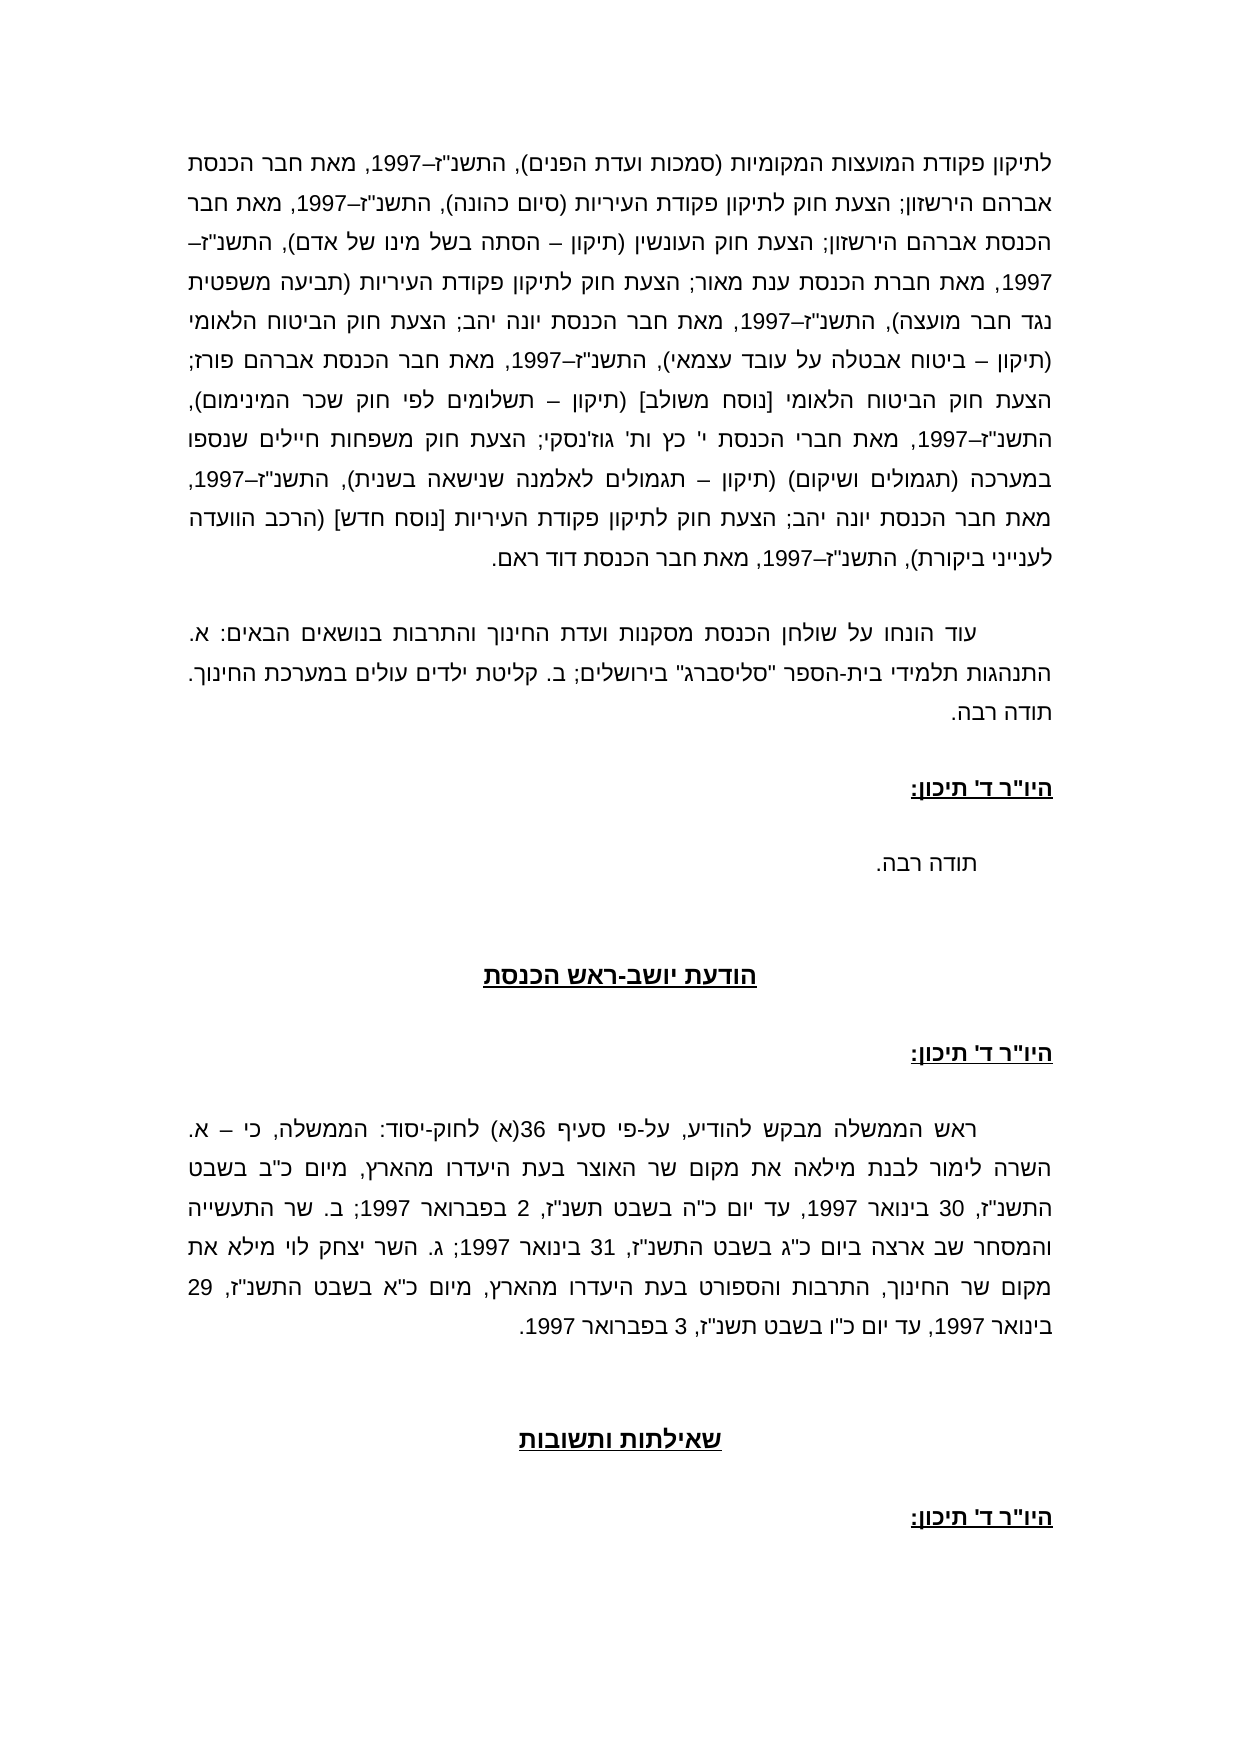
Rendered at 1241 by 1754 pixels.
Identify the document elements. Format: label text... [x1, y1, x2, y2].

text עוד הונחו על שולחן הכנסת מסקנות ועדת החינוך והתרבות בנושאים הבאים: א. התנהגות תלמידי בית-הספר "סליסברג" בירושלים; ב. קליטת ילדים עולים במערכת החינוך. תודה רבה. [187, 620, 1053, 726]
subtitle הודעת יושב-ראש הכנסת [187, 961, 1053, 990]
text תודה רבה. [187, 850, 1053, 876]
text היו"ר ד' תיכון: [187, 774, 1053, 801]
text היו"ר ד' תיכון: [187, 1040, 1053, 1067]
text היו"ר ד' תיכון: [187, 1504, 1053, 1530]
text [187, 150, 1053, 571]
text ראש הממשלה מבקש להודיע, על-פי סעיף 36(א) לחוק-יסוד: הממשלה, כי – א. השרה לימור לבנת מילאה את מקום שר האוצר בעת היעדרו מהארץ, מיום כ"ב בשבט התשנ"ז, 30 בינואר 1997, עד יום כ"ה בשבט תשנ"ז, 2 בפברואר 1997; ב. שר התעשייה והמסחר שב ארצה ביום כ"ג בשבט התשנ"ז, 31 בינואר 1997; ג. השר יצחק לוי מילא את מקום שר החינוך, התרבות והספורט בעת היעדרו מהארץ, מיום כ"א בשבט התשנ"ז, 29 בינואר 1997, עד יום כ"ו בשבט תשנ"ז, 3 בפברואר 1997. [187, 1116, 1053, 1339]
subtitle שאילתות ותשובות [187, 1424, 1053, 1453]
